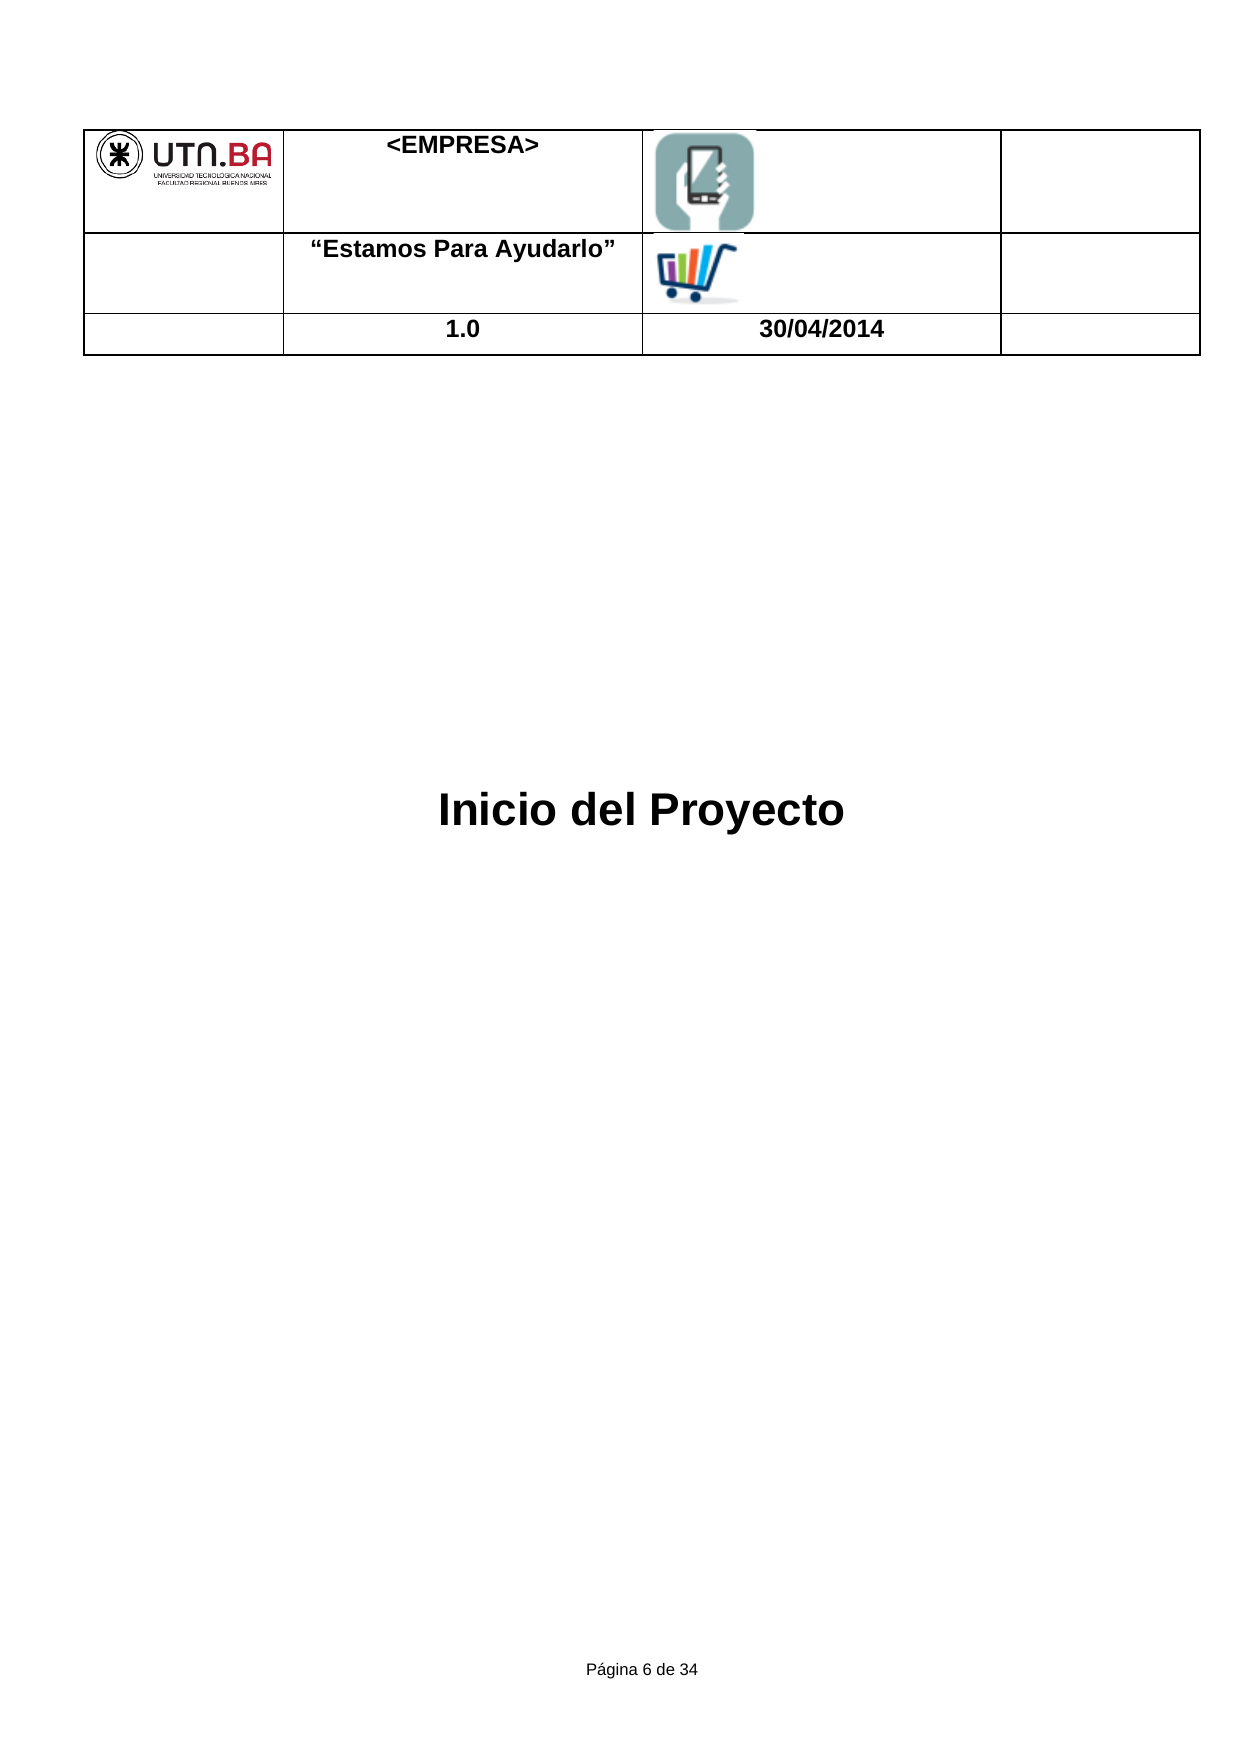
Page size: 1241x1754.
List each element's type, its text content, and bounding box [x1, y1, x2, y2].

picture [653, 233, 744, 311]
picture [653, 130, 757, 232]
picture [96, 130, 271, 185]
text Inicio del Proyecto [177, 782, 1107, 835]
